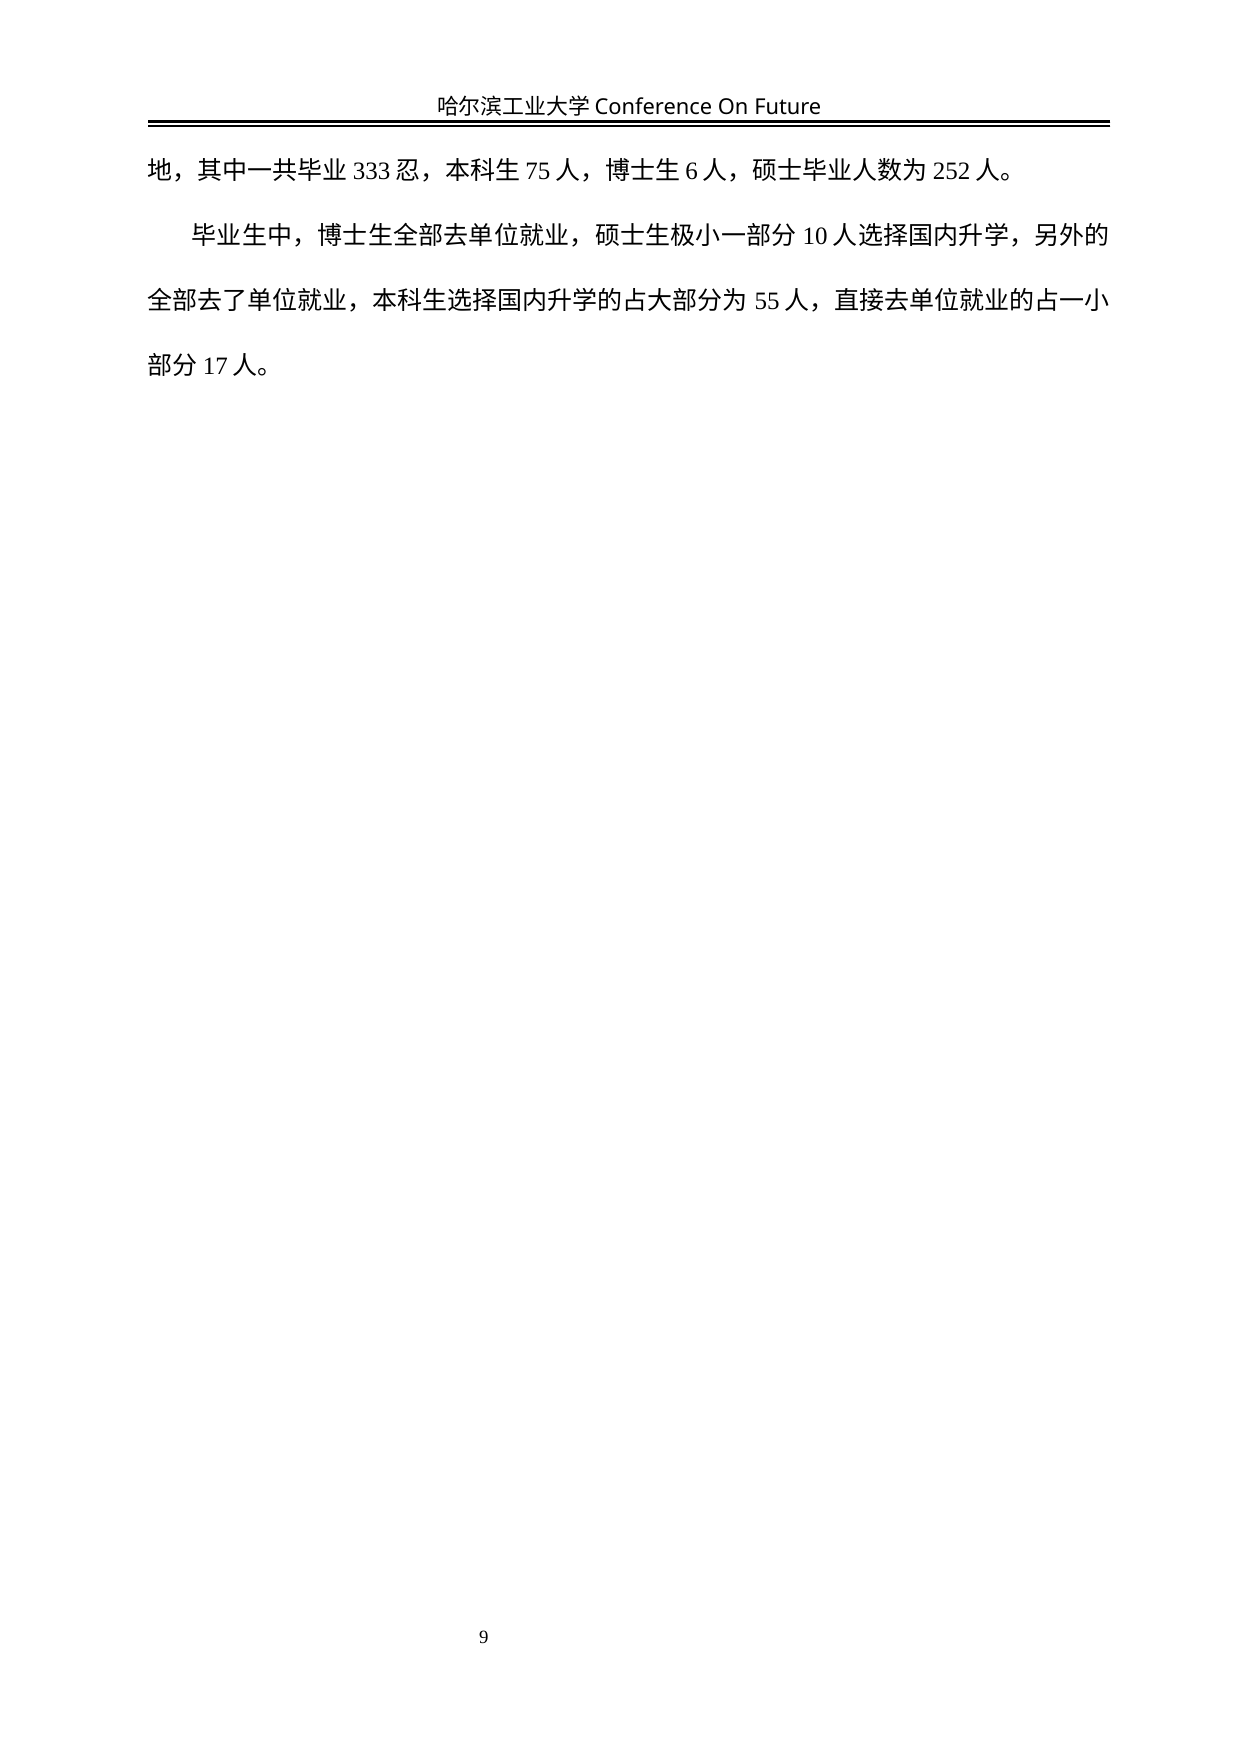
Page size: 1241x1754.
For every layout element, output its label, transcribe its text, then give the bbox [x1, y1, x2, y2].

text 毕业生中，博士生全部去单位就业，硕士生极小一部分10人选择国内升学，另外的全部去了单位就业，本科生选择国内升学的占大部分为55人，直接去单位就业的占一小部分17人。 [148, 201, 1110, 396]
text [148, 136, 1110, 201]
